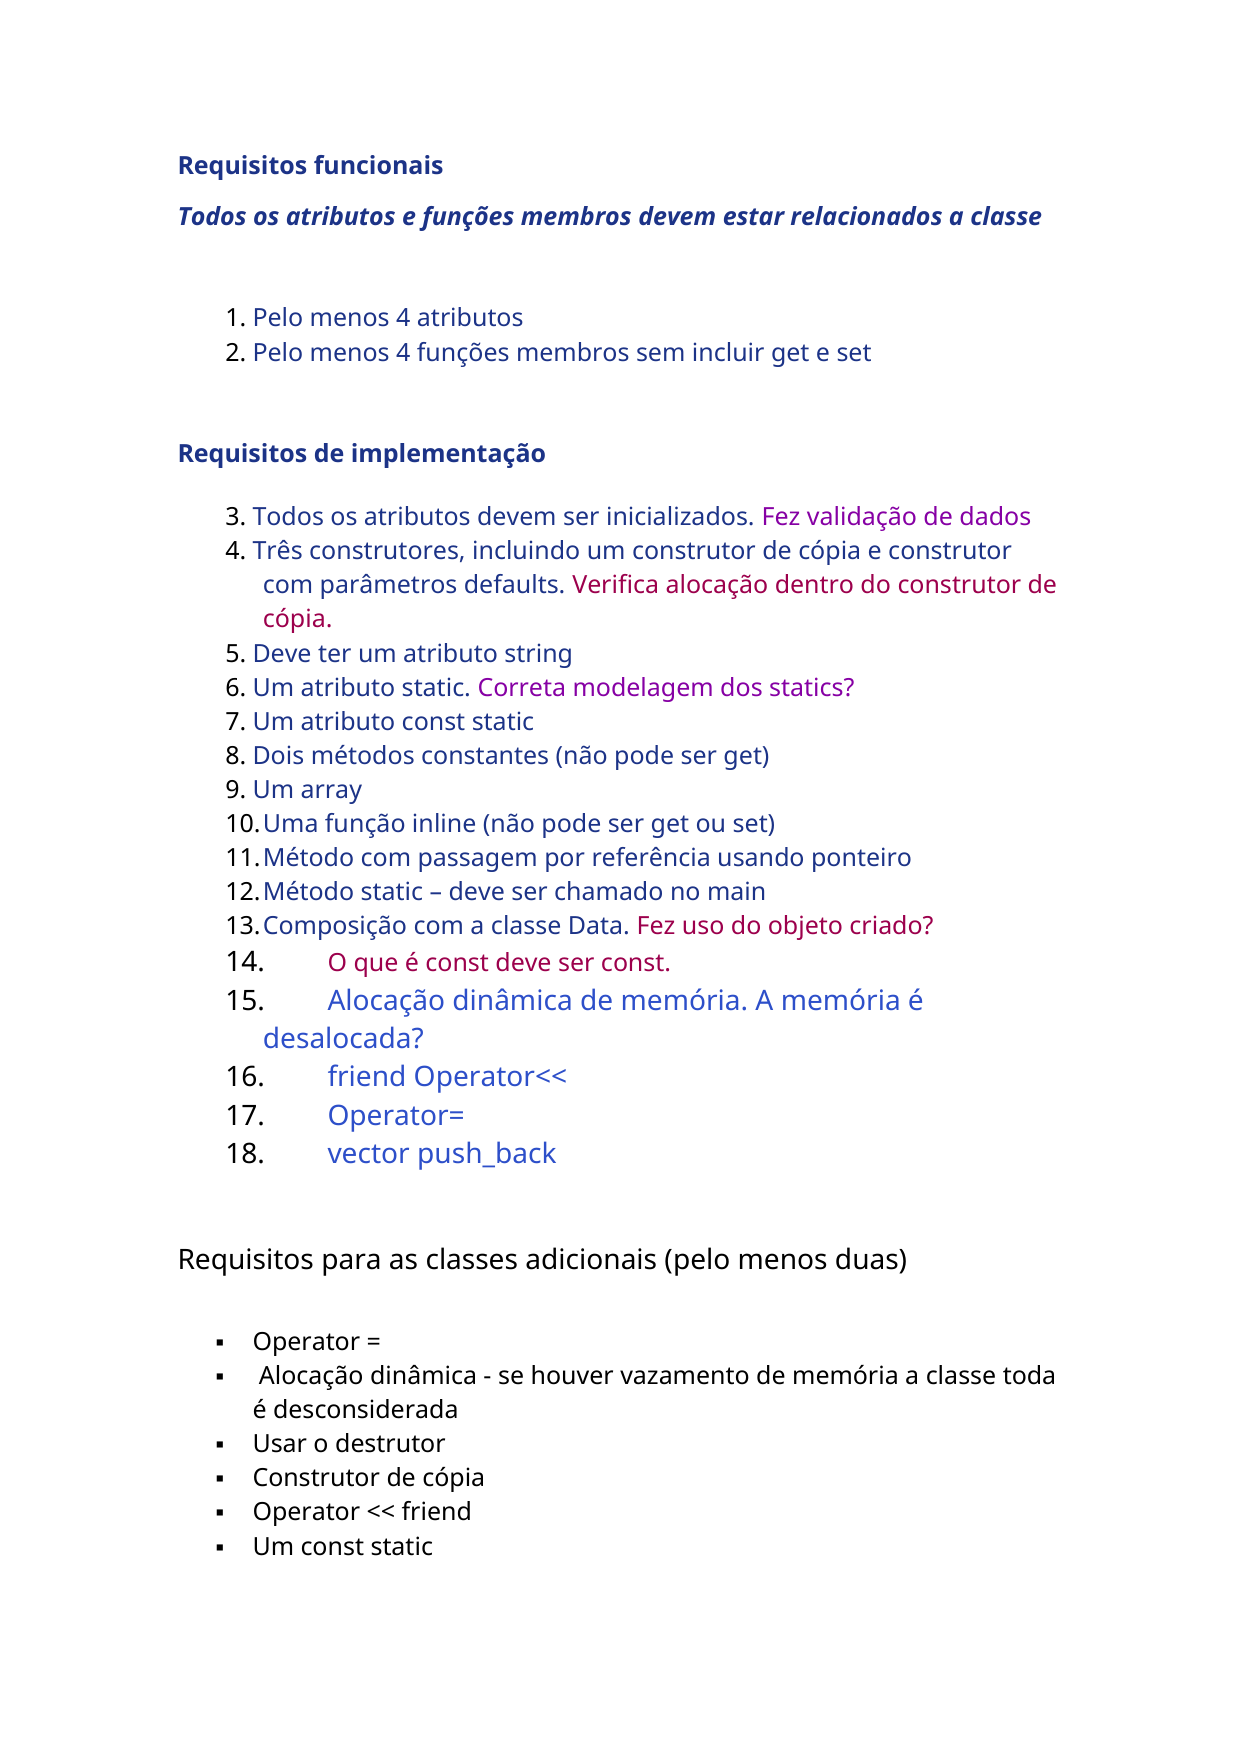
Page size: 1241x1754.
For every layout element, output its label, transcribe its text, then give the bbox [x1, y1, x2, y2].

list O que é const deve ser const. [225, 942, 1063, 980]
list Alocação dinâmica - se houver vazamento de memória a classe toda é desconsiderada [215, 1358, 1063, 1426]
list Um atributo const static [225, 703, 1063, 737]
list Um atributo static. Correta modelagem dos statics? [225, 669, 1063, 703]
list Usar o destrutor [215, 1426, 1063, 1460]
list Três construtores, incluindo um construtor de cópia e construtor com parâmetros defaults. Verifica alocação dentro do construtor de cópia. [225, 533, 1063, 635]
list Operator = [215, 1324, 1063, 1358]
list Pelo menos 4 funções membros sem incluir get e set [225, 334, 1063, 368]
list Operator << friend [215, 1494, 1063, 1528]
list Um const static [215, 1528, 1063, 1562]
list Composição com a classe Data. Fez uso do objeto criado? [225, 908, 1063, 942]
list friend Operator<< [225, 1057, 1063, 1095]
list Construtor de cópia [215, 1460, 1063, 1494]
list Deve ter um atributo string [225, 635, 1063, 669]
list Uma função inline (não pode ser get ou set) [225, 806, 1063, 839]
list Dois métodos constantes (não pode ser get) [225, 737, 1063, 771]
list vector push_back [225, 1133, 1063, 1172]
list Método static – deve ser chamado no main [225, 874, 1063, 908]
text Requisitos para as classes adicionais (pelo menos duas) [177, 1239, 1063, 1278]
text Requisitos funcionais [177, 148, 1063, 182]
list Alocação dinâmica de memória. A memória é desalocada? [225, 980, 1063, 1057]
list Todos os atributos devem ser inicializados. Fez validação de dados [225, 499, 1063, 533]
list Operator= [225, 1095, 1063, 1133]
list Um array [225, 771, 1063, 806]
list Método com passagem por referência usando ponteiro [225, 839, 1063, 874]
text Todos os atributos e funções membros devem estar relacionados a classe [177, 198, 1063, 233]
text Requisitos de implementação [177, 436, 1063, 470]
list Pelo menos 4 atributos [225, 300, 1063, 334]
